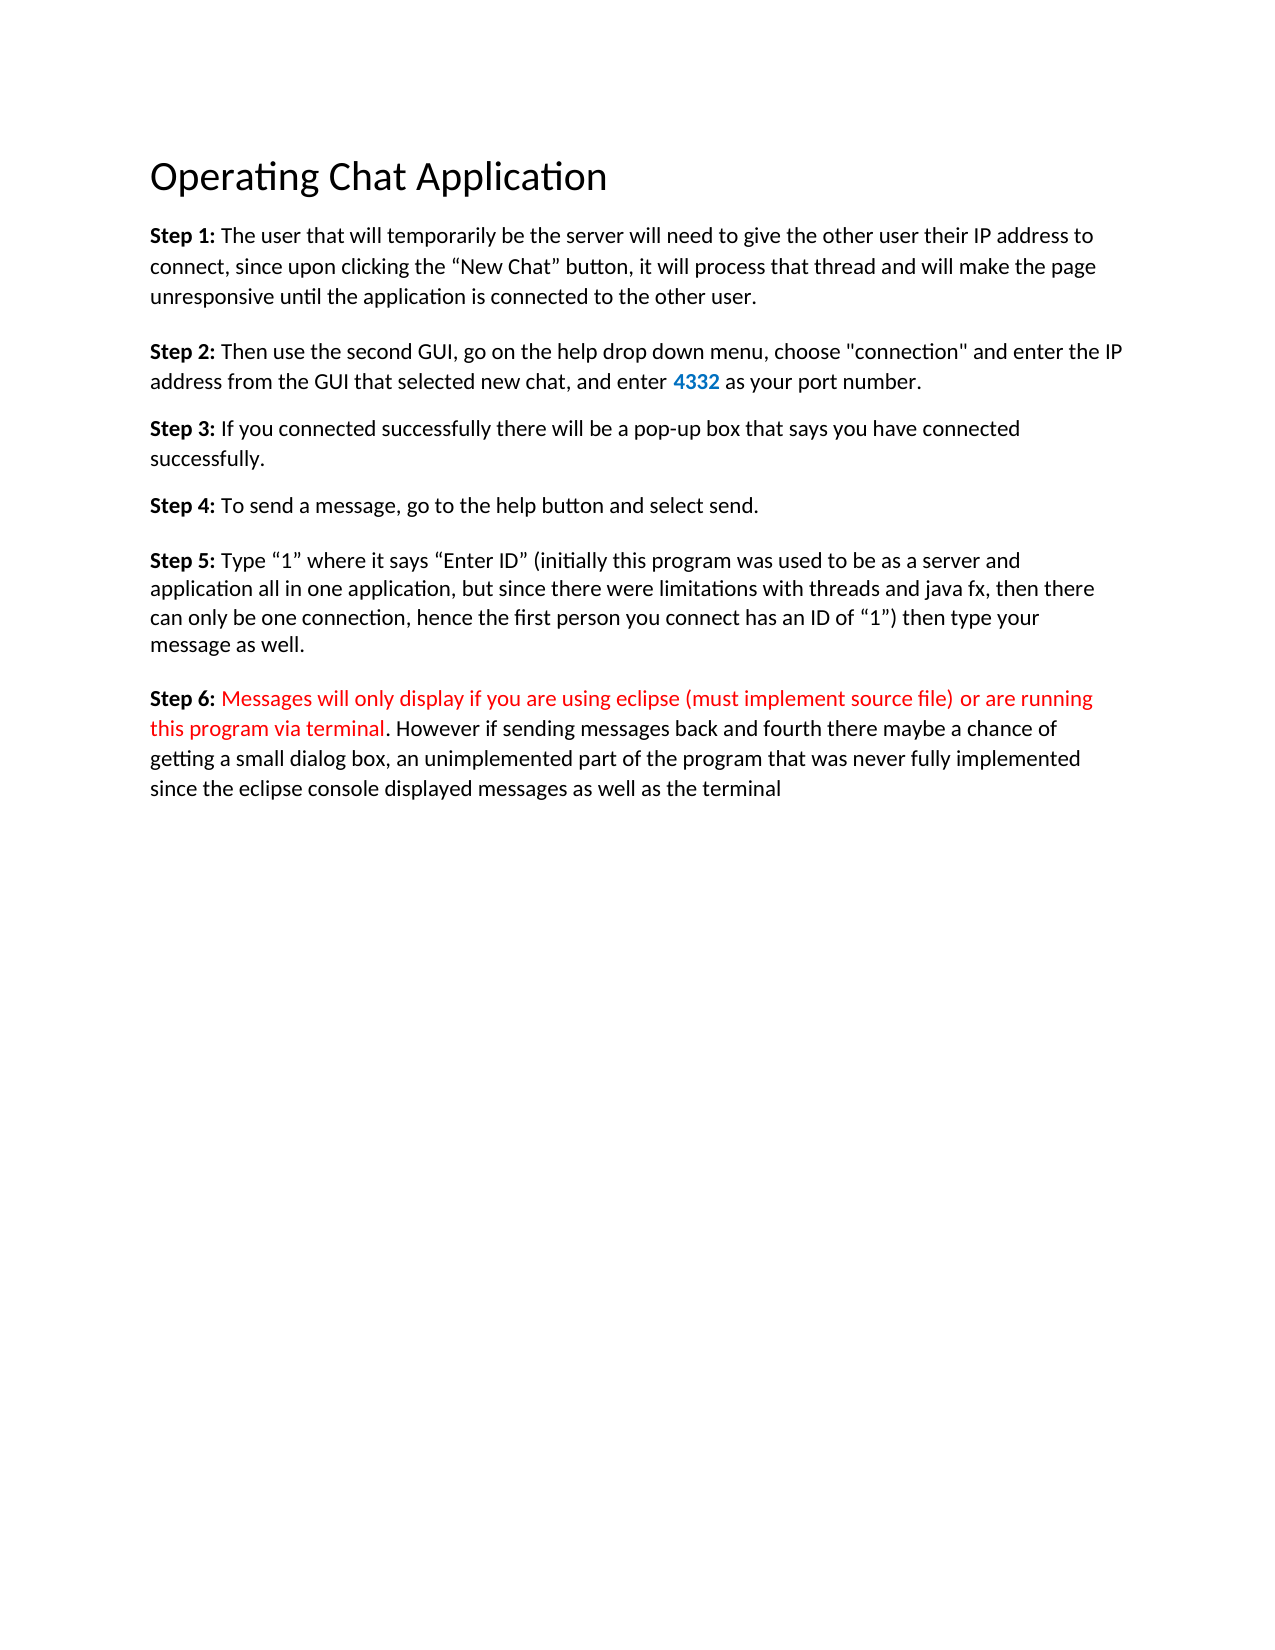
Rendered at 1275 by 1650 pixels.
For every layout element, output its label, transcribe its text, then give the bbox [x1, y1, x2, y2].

text Step 2: Then use the second GUI, go on the help drop down menu, choose "connection" and enter the IP address from the GUI that selected new chat, and enter 4332 as your port number. [150, 337, 1125, 395]
text Operating Chat Application [150, 150, 1125, 201]
text Step 1: The user that will temporarily be the server will need to give the other user their IP address to connect, since upon clicking the “New Chat” button, it will process that thread and will make the page unresponsive until the application is connected to the other user. [150, 222, 1125, 310]
text Step 3: If you connected successfully there will be a pop-up box that says you have connected successfully. [150, 414, 1125, 472]
text Step 5: Type “1” where it says “Enter ID” (initially this program was used to be as a server and application all in one application, but since there were limitations with threads and java fx, then there can only be one connection, hence the first person you connect has an ID of “1”) then type your message as well. [150, 547, 1125, 659]
text Step 6: Messages will only display if you are using eclipse (must implement source file) or are running this program via terminal. However if sending messages back and fourth there maybe a chance of getting a small dialog box, an unimplemented part of the program that was never fully implemented since the eclipse console displayed messages as well as the terminal [150, 684, 1125, 802]
text Step 4: To send a message, go to the help button and select send. [150, 491, 1125, 519]
